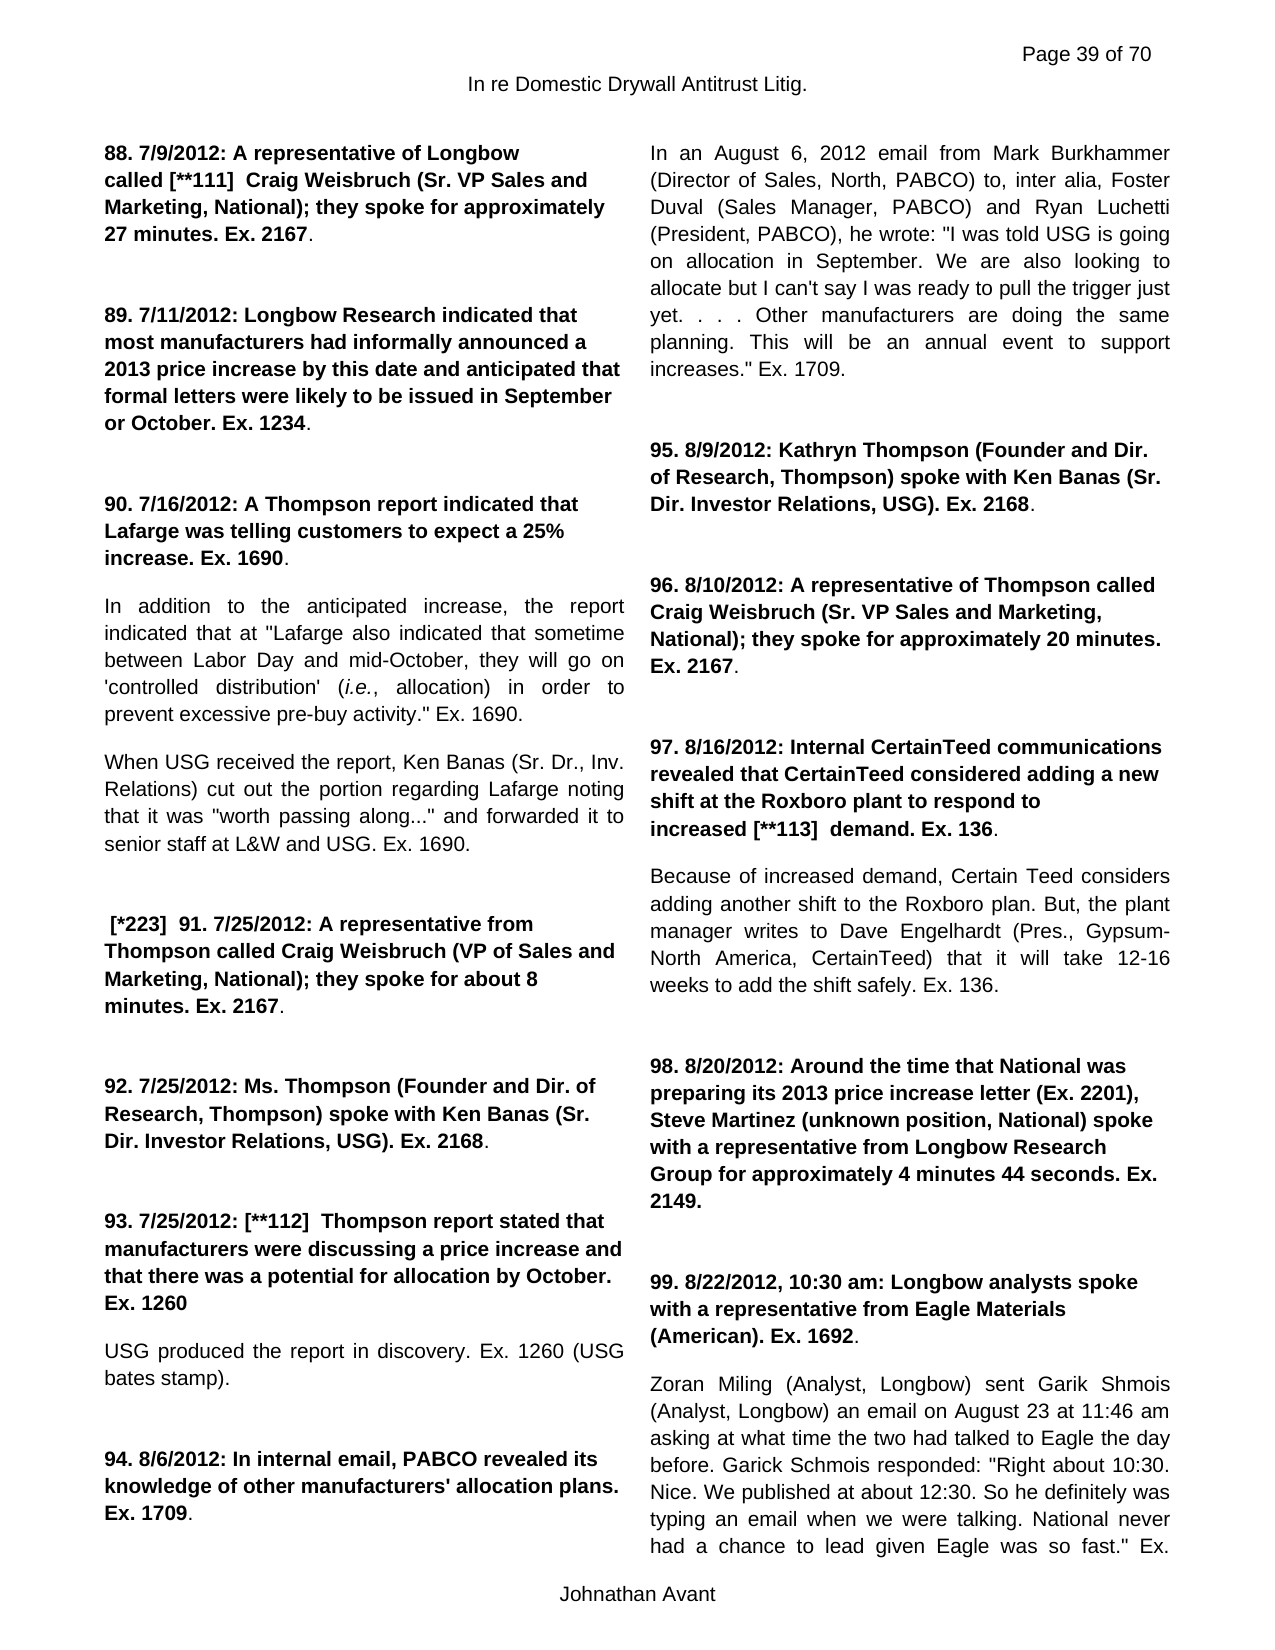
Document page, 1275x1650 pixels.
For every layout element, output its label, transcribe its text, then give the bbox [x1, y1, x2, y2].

text 98. 8/20/2012: Around the time that National was preparing its 2013 price increase letter (Ex. 2201), Steve Martinez (unknown position, National) spoke with a representative from Longbow Research Group for approximately 4 minutes 44 seconds. Ex. 2149. [650, 1022, 1171, 1213]
text USG produced the report in discovery. Ex. 1260 (USG bates stamp). [104, 1335, 625, 1389]
text 90. 7/16/2012: A Thompson report indicated that Lafarge was telling customers to expect a 25% increase. Ex. 1690. [104, 460, 625, 570]
text When USG received the report, Ken Banas (Sr. Dr., Inv. Relations) cut out the portion regarding Lafarge noting that it was "worth passing along..." and forwarded it to senior staff at L&W and USG. Ex. 1690. [104, 747, 625, 855]
text 89. 7/11/2012: Longbow Research indicated that most manufacturers had informally announced a 2013 price increase by this date and anticipated that formal letters were likely to be issued in September or October. Ex. 1234. [104, 271, 625, 435]
text 96. 8/10/2012: A representative of Thompson called Craig Weisbruch (Sr. VP Sales and Marketing, National); they spoke for approximately 20 minutes. Ex. 2167. [650, 541, 1171, 678]
text 97. 8/16/2012: Internal CertainTeed communications revealed that CertainTeed considered adding a new shift at the Roxboro plant to respond to increased [**113] demand. Ex. 136. [650, 703, 1171, 840]
text 94. 8/6/2012: In internal email, PABCO revealed its knowledge of other manufacturers' allocation plans. Ex. 1709. [104, 1414, 625, 1524]
text 99. 8/22/2012, 10:30 am: Longbow analysts spoke with a representative from Eagle Materials (American). Ex. 1692. [650, 1238, 1171, 1348]
text In an August 6, 2012 email from Mark Burkhammer (Director of Sales, North, PABCO) to, inter alia, Foster Duval (Sales Manager, PABCO) and Ryan Luchetti (President, PABCO), he wrote: "I was told USG is going on allocation in September. We are also looking to allocate but I can't say I was ready to pull the trigger just yet. . . . Other manufacturers are doing the same planning. This will be an annual event to support increases." Ex. 1709. [650, 137, 1171, 381]
text [*223] 91. 7/25/2012: A representative from Thompson called Craig Weisbruch (VP of Sales and Marketing, National); they spoke for about 8 minutes. Ex. 2167. [104, 880, 625, 1017]
text 93. 7/25/2012: [**112] Thompson report stated that manufacturers were discussing a price increase and that there was a potential for allocation by October. Ex. 1260 [104, 1177, 625, 1314]
text 92. 7/25/2012: Ms. Thompson (Founder and Dir. of Research, Thompson) spoke with Ken Banas (Sr. Dir. Investor Relations, USG). Ex. 2168. [104, 1042, 625, 1152]
text 95. 8/9/2012: Kathryn Thompson (Founder and Dir. of Research, Thompson) spoke with Ken Banas (Sr. Dir. Investor Relations, USG). Ex. 2168. [650, 406, 1171, 516]
text Because of increased demand, Certain Teed considers adding another shift to the Roxboro plan. But, the plant manager writes to Dave Engelhardt (Pres., Gypsum-North America, CertainTeed) that it will take 12-16 weeks to add the shift safely. Ex. 136. [650, 861, 1171, 997]
text In addition to the anticipated increase, the report indicated that at "Lafarge also indicated that sometime between Labor Day and mid-October, they will go on 'controlled distribution' (i.e., allocation) in order to prevent excessive pre-buy activity." Ex. 1690. [104, 591, 625, 726]
